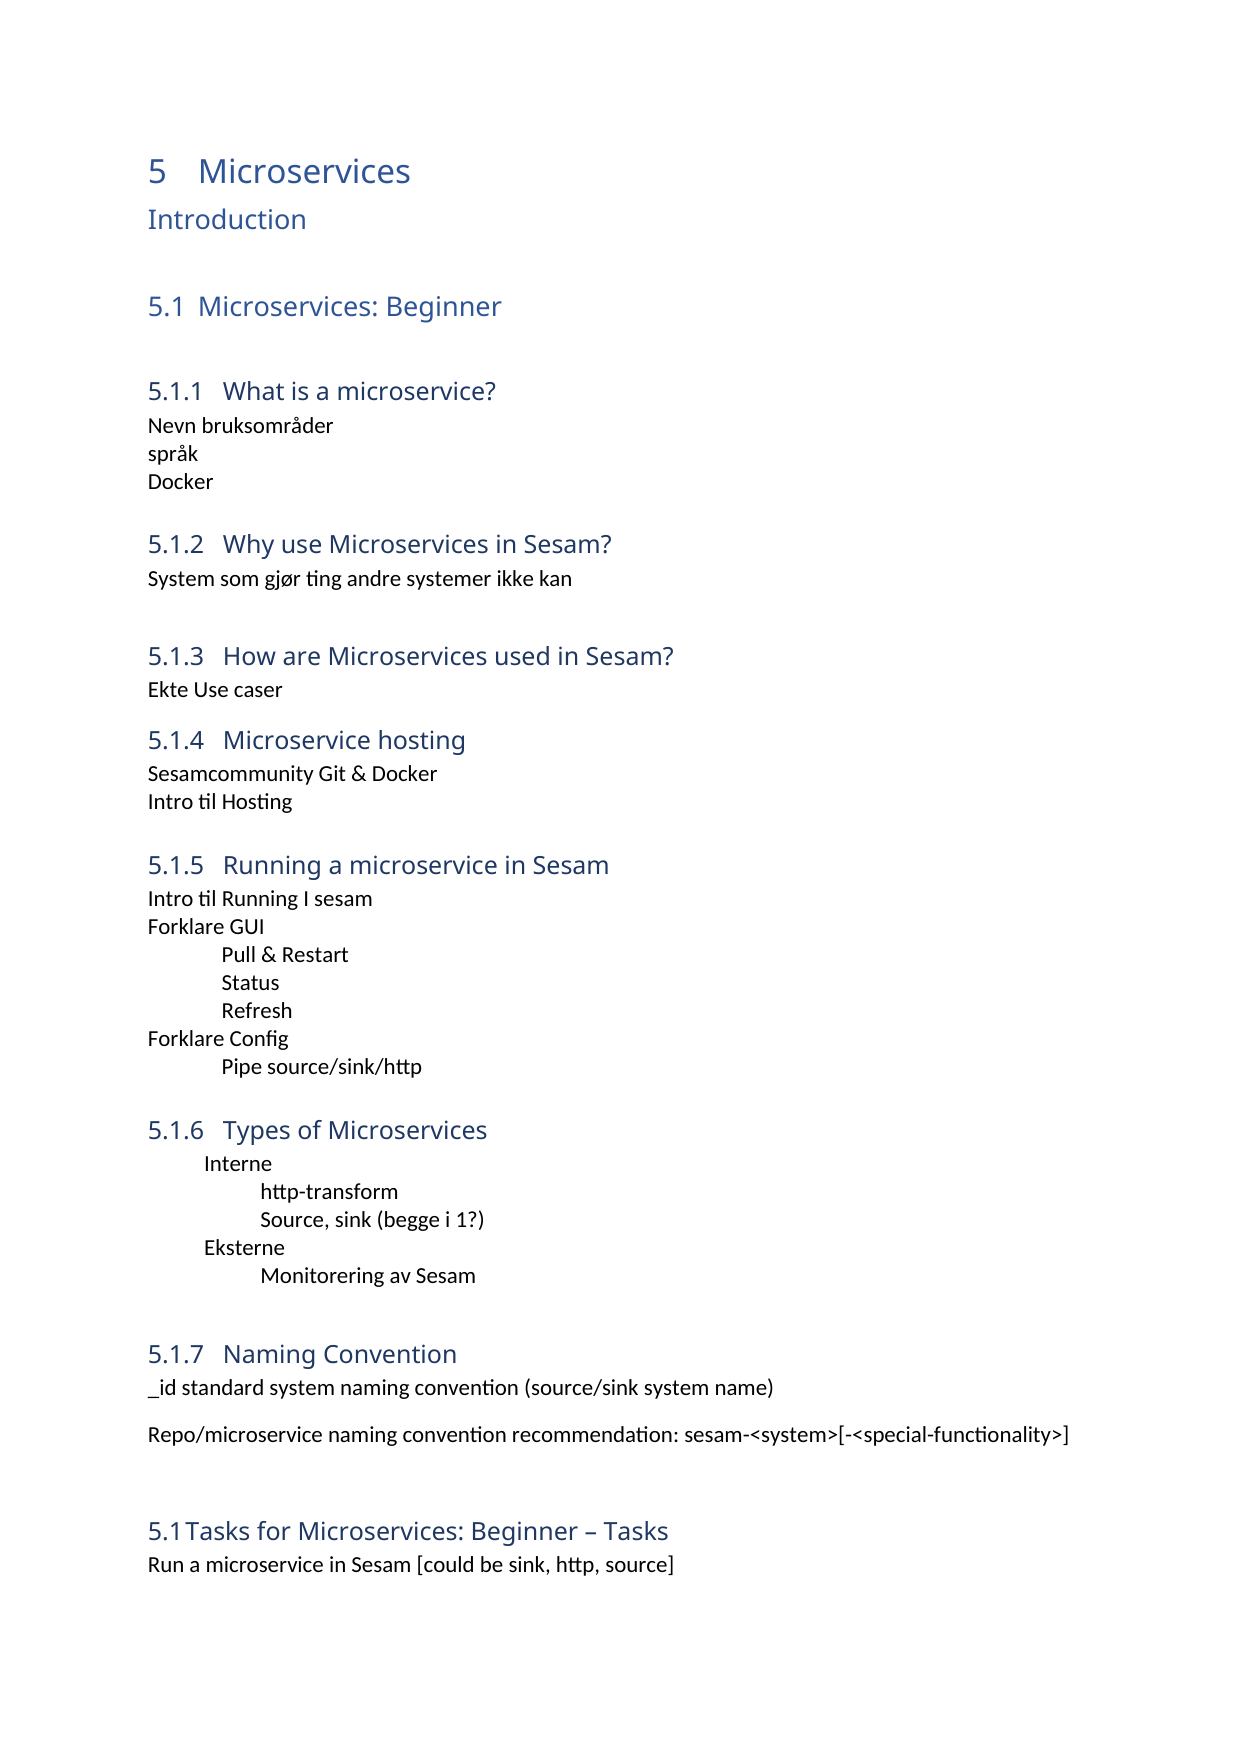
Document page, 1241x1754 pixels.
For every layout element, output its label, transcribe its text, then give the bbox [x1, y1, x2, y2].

text Eksterne [204, 1233, 1093, 1261]
text Pipe source/sink/http [148, 1052, 1093, 1080]
text http-transform [260, 1177, 1093, 1205]
subtitle Naming Convention [148, 1336, 1093, 1370]
subtitle How are Microservices used in Sesam? [148, 639, 1093, 673]
text Status [221, 968, 1093, 996]
subtitle Why use Microservices in Sesam? [148, 527, 1093, 561]
text Source, sink (begge i 1?) [260, 1205, 1093, 1233]
text Monitorering av Sesam [260, 1261, 1093, 1289]
subtitle Types of Microservices [148, 1112, 1093, 1147]
subtitle Introduction [148, 201, 1093, 238]
text Interne [204, 1149, 1093, 1177]
subtitle Tasks for Microservices: Beginner – Tasks [148, 1514, 1093, 1548]
subtitle Microservices [148, 148, 1093, 193]
text Refresh [221, 996, 1093, 1024]
text Intro til Running I sesam [148, 884, 1093, 912]
text Repo/microservice naming convention recommendation: sesam-<system>[-<special-functionality>] [148, 1420, 1093, 1448]
text System som gjør ting andre systemer ikke kan [148, 564, 1093, 592]
text Pull & Restart [148, 940, 1093, 968]
text Forklare GUI [148, 912, 1093, 940]
text _id standard system naming convention (source/sink system name) [148, 1373, 1093, 1401]
text Nevn bruksområder [148, 411, 1093, 439]
subtitle Microservice hosting [148, 722, 1093, 756]
subtitle Running a microservice in Sesam [148, 847, 1093, 881]
subtitle Microservices: Beginner [148, 287, 1093, 324]
subtitle What is a microservice? [148, 374, 1093, 408]
text Docker [148, 467, 1093, 495]
text Intro til Hosting [148, 787, 1093, 815]
text språk [148, 439, 1093, 467]
text Sesamcommunity Git & Docker [148, 759, 1093, 787]
text Ekte Use caser [148, 676, 1093, 703]
text Run a microservice in Sesam [could be sink, http, source] [148, 1550, 1093, 1578]
text Forklare Config [148, 1024, 1093, 1052]
